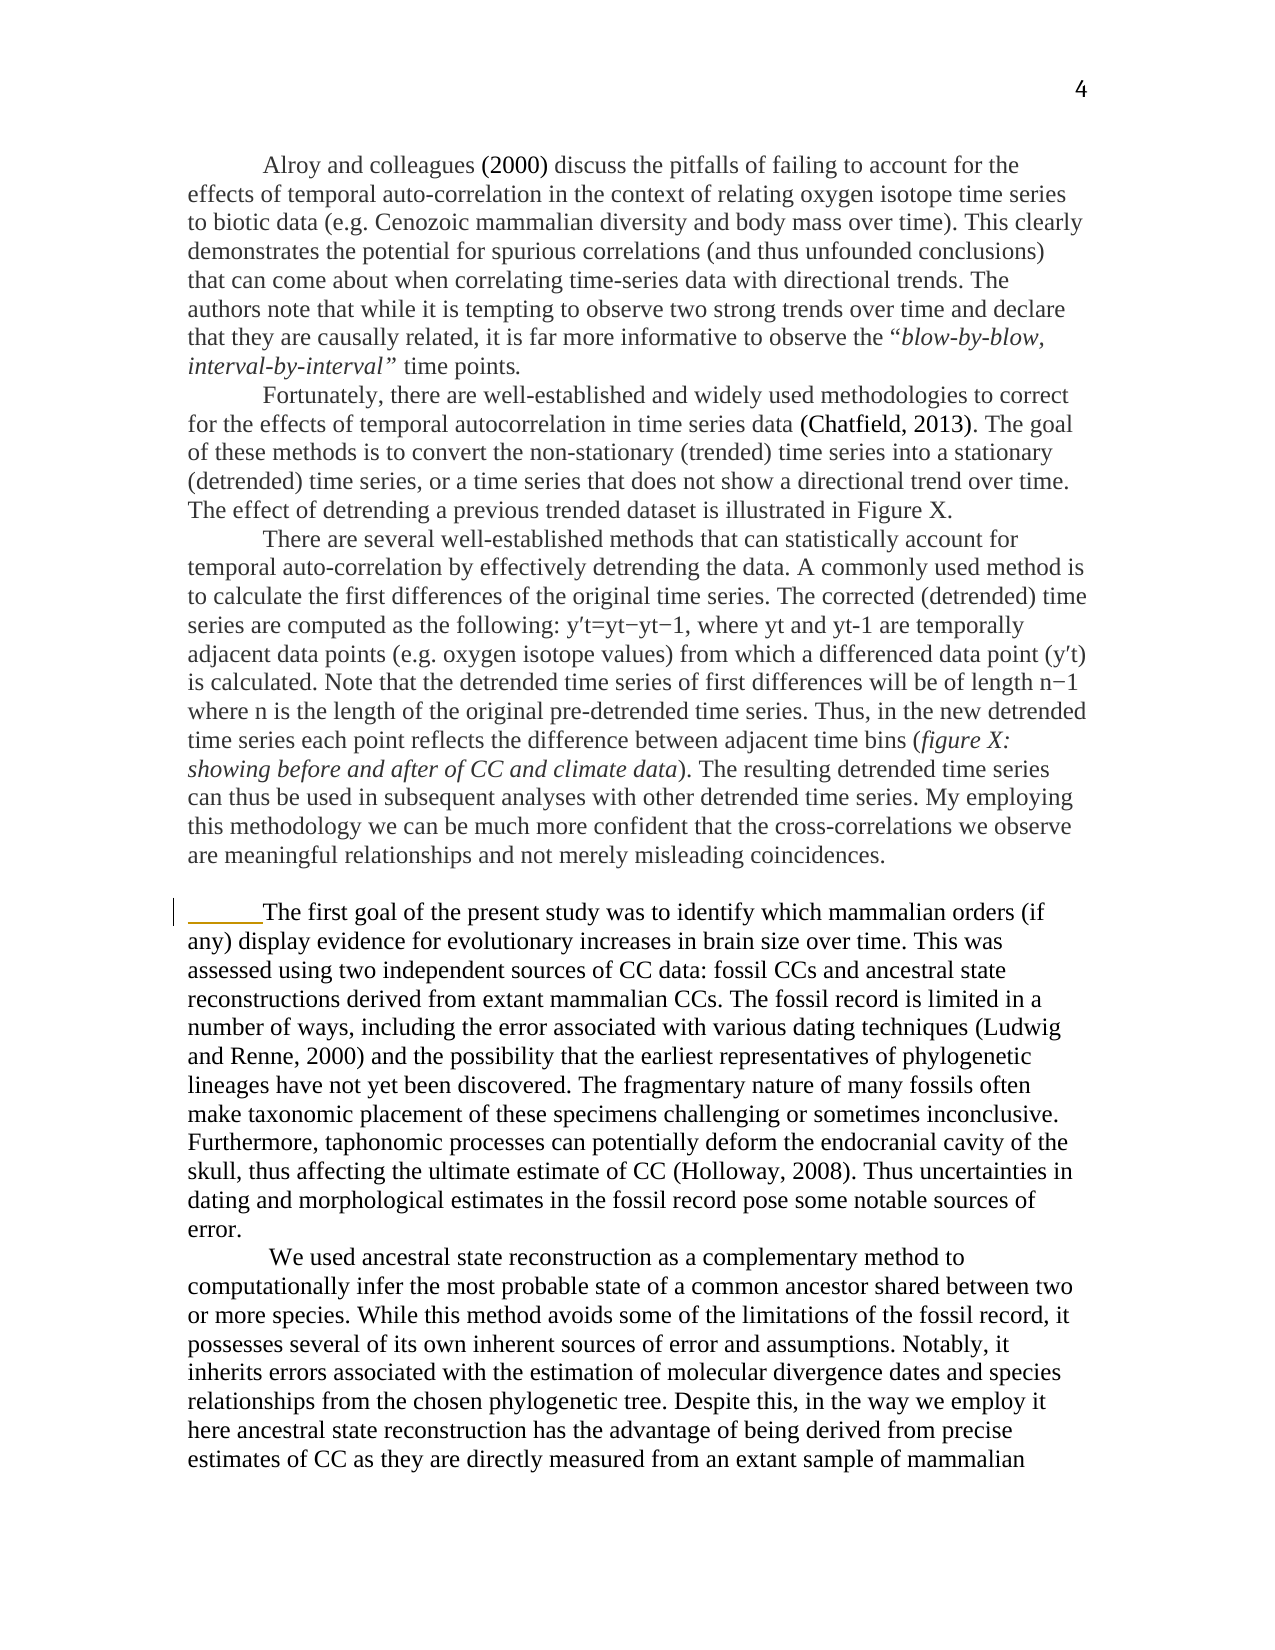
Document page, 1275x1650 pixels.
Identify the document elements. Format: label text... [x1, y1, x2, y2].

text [187, 1242, 1087, 1472]
text The first goal of the present study was to identify which mammalian orders (if any) display evidence for evolutionary increases in brain size over time. This was assessed using two independent sources of CC data: fossil CCs and ancestral state reconstructions derived from extant mammalian CCs. The fossil record is limited in a number of ways, including the error associated with various dating techniques (Ludwig and Renne, 2000) and the possibility that the earliest representatives of phylogenetic lineages have not yet been discovered. The fragmentary nature of many fossils often make taxonomic placement of these specimens challenging or sometimes inconclusive. Furthermore, taphonomic processes can potentially deform the endocranial cavity of the skull, thus affecting the ultimate estimate of CC (Holloway, 2008). Thus uncertainties in dating and morphological estimates in the fossil record pose some notable sources of error. [187, 897, 1087, 1242]
text Fortunately, there are well-established and widely used methodologies to correct for the effects of temporal autocorrelation in time series data (Chatfield, 2013). The goal of these methods is to convert the non-stationary (trended) time series into a stationary (detrended) time series, or a time series that does not show a directional trend over time. The effect of detrending a previous trended dataset is illustrated in Figure X. [187, 380, 1087, 524]
text Alroy and colleagues (2000) discuss the pitfalls of failing to account for the effects of temporal auto-correlation in the context of relating oxygen isotope time series to biotic data (e.g. Cenozoic mammalian diversity and body mass over time). This clearly demonstrates the potential for spurious correlations (and thus unfounded conclusions) that can come about when correlating time-series data with directional trends. The authors note that while it is tempting to observe two strong trends over time and declare that they are causally related, it is far more informative to observe the “blow-by-blow, interval-by-interval” time points. [187, 150, 1087, 380]
text There are several well-established methods that can statistically account for temporal auto-correlation by effectively detrending the data. A commonly used method is to calculate the first differences of the original time series. The corrected (detrended) time series are computed as the following: y′t=yt−yt−1, where yt and yt-1 are temporally adjacent data points (e.g. oxygen isotope values) from which a differenced data point (y′t) is calculated. Note that the detrended time series of first differences will be of length n−1 where n is the length of the original pre-detrended time series. Thus, in the new detrended time series each point reflects the difference between adjacent time bins (figure X: showing before and after of CC and climate data). The resulting detrended time series can thus be used in subsequent analyses with other detrended time series. My employing this methodology we can be much more confident that the cross-correlations we observe are meaningful relationships and not merely misleading coincidences. [187, 594, 1087, 869]
